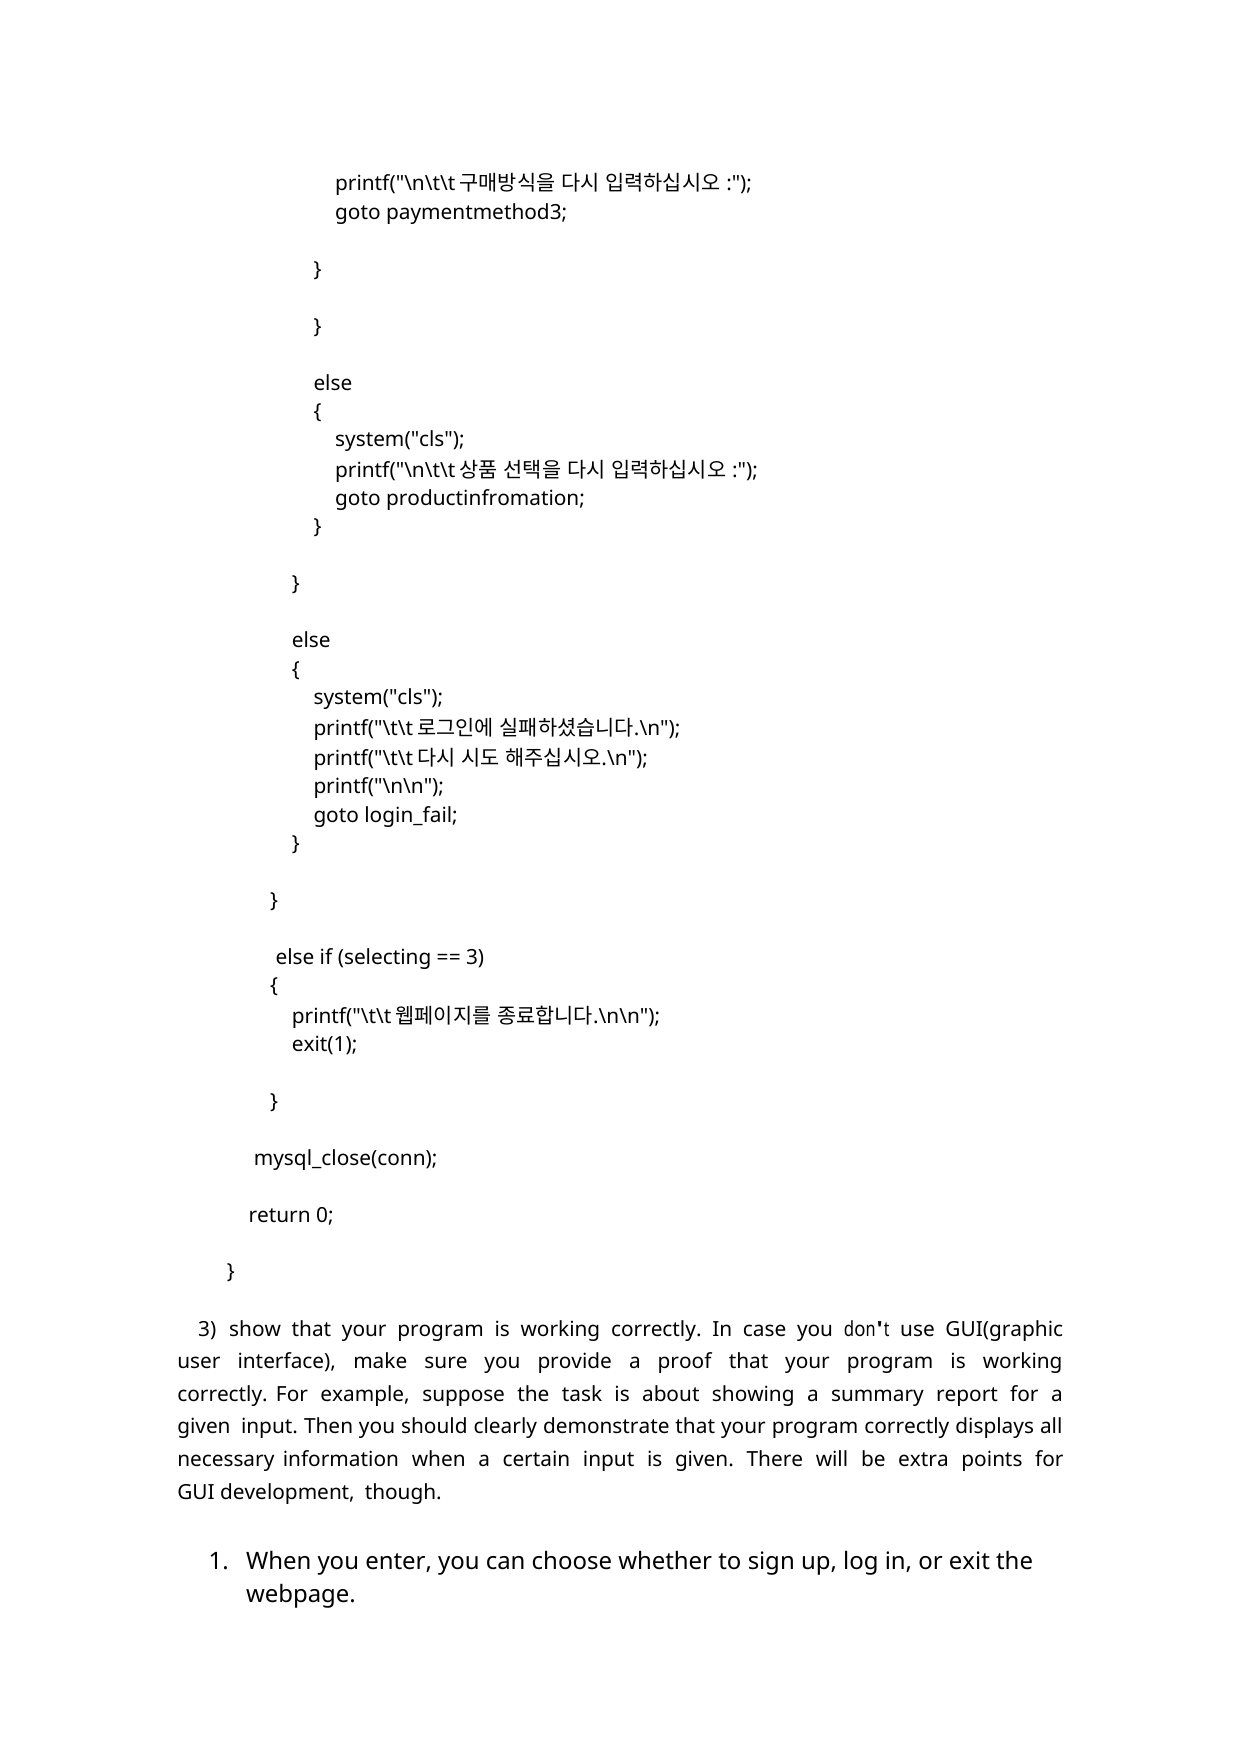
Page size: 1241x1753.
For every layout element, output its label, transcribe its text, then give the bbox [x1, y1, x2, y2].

list { [227, 654, 1076, 682]
list printf("\n\t\t구매방식을 다시 입력하십시오 :"); [227, 167, 1076, 197]
list } [227, 885, 1076, 913]
list goto login_fail; [227, 800, 1076, 828]
list system("cls"); [227, 682, 1076, 711]
list else [227, 625, 1076, 654]
list printf("\t\t웹페이지를 종료합니다.\n\n"); [227, 999, 1076, 1029]
list } [227, 254, 1076, 282]
list } [227, 512, 1076, 540]
list mysql_close(conn); [227, 1143, 1076, 1171]
list { [227, 970, 1076, 999]
list goto productinfromation; [227, 483, 1076, 512]
list else if (selecting == 3) [227, 942, 1076, 970]
list } [227, 568, 1076, 597]
list system("cls"); [227, 424, 1076, 453]
list } [227, 1257, 1076, 1285]
list exit(1); [227, 1029, 1076, 1058]
list else [227, 368, 1076, 396]
list show that your program is working correctly. In case you don't use GUI(graphic user interface), make sure you provide a proof that your program is working correctly. For example, suppose the task is about showing a summary report for a given input. Then you should clearly demonstrate that your program correctly displays all necessary information when a certain input is given. There will be extra points for GUI development, though. [177, 1314, 1063, 1505]
list goto paymentmethod3; [227, 197, 1076, 225]
list return 0; [227, 1200, 1076, 1228]
list printf("\t\t로그인에 실패하셨습니다.\n"); [227, 711, 1076, 741]
list printf("\n\n"); [227, 771, 1076, 800]
list { [227, 396, 1076, 424]
list printf("\t\t다시 시도 해주십시오.\n"); [227, 741, 1076, 771]
list When you enter, you can choose whether to sign up, log in, or exit the webpage. [208, 1544, 1076, 1609]
list } [227, 1086, 1076, 1114]
list } [227, 311, 1076, 339]
list } [227, 828, 1076, 857]
list printf("\n\t\t상품 선택을 다시 입력하십시오 :"); [227, 453, 1076, 483]
